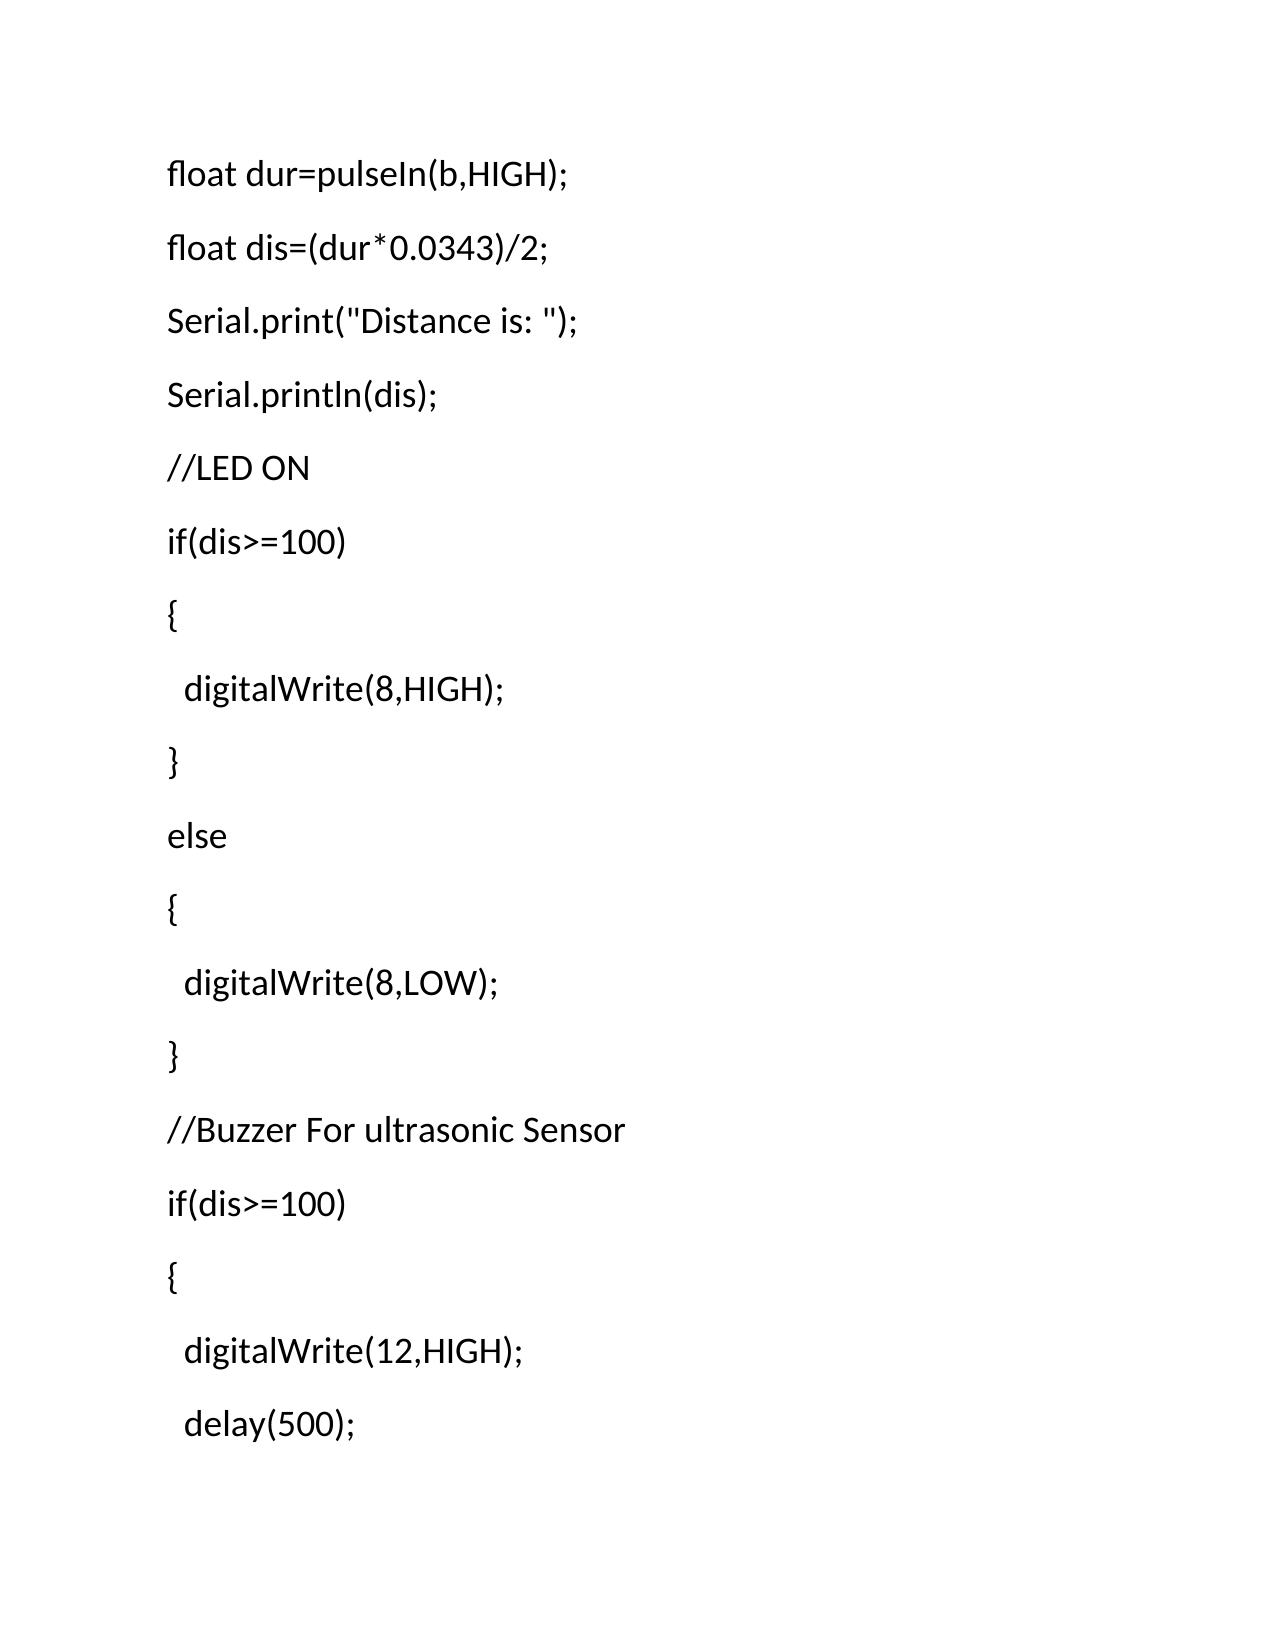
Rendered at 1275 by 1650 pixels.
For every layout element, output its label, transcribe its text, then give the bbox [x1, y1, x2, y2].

text digitalWrite(8,HIGH); [150, 665, 1125, 711]
text //Buzzer For ultrasonic Sensor [150, 1106, 1125, 1152]
text delay(500); [150, 1400, 1125, 1446]
text { [150, 1253, 1125, 1299]
text } [150, 738, 1125, 784]
text digitalWrite(12,HIGH); [150, 1327, 1125, 1372]
text //LED ON [150, 444, 1125, 490]
text Serial.println(dis); [150, 371, 1125, 416]
text float dur=pulseIn(b,HIGH); [150, 150, 1125, 196]
text if(dis>=100) [150, 1179, 1125, 1225]
text { [150, 885, 1125, 931]
text digitalWrite(8,LOW); [150, 959, 1125, 1005]
text if(dis>=100) [150, 518, 1125, 563]
text float dis=(dur*0.0343)/2; [150, 223, 1125, 269]
text { [150, 591, 1125, 637]
text else [150, 812, 1125, 858]
text Serial.print("Distance is: "); [150, 297, 1125, 343]
text } [150, 1032, 1125, 1078]
